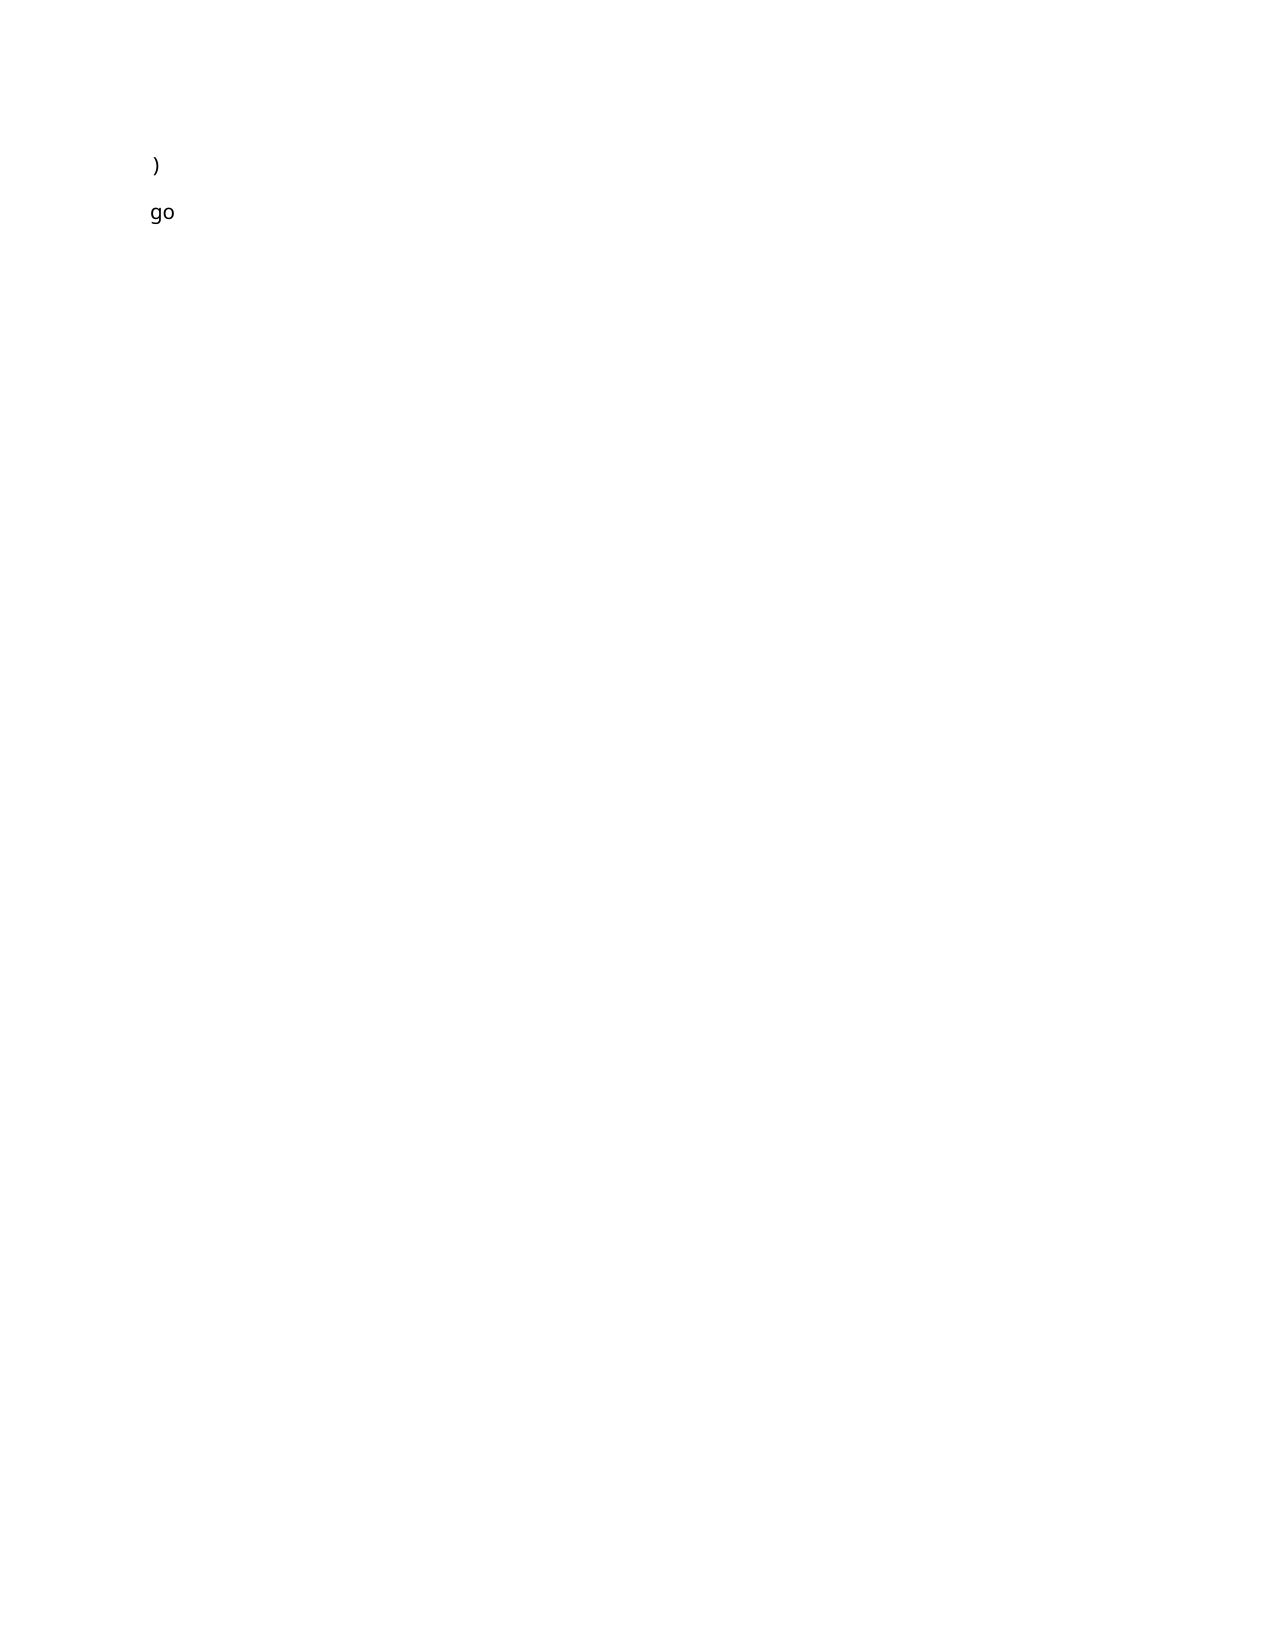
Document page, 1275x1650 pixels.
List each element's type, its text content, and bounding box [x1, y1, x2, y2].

text ) [150, 150, 1125, 178]
text go [150, 197, 1125, 226]
